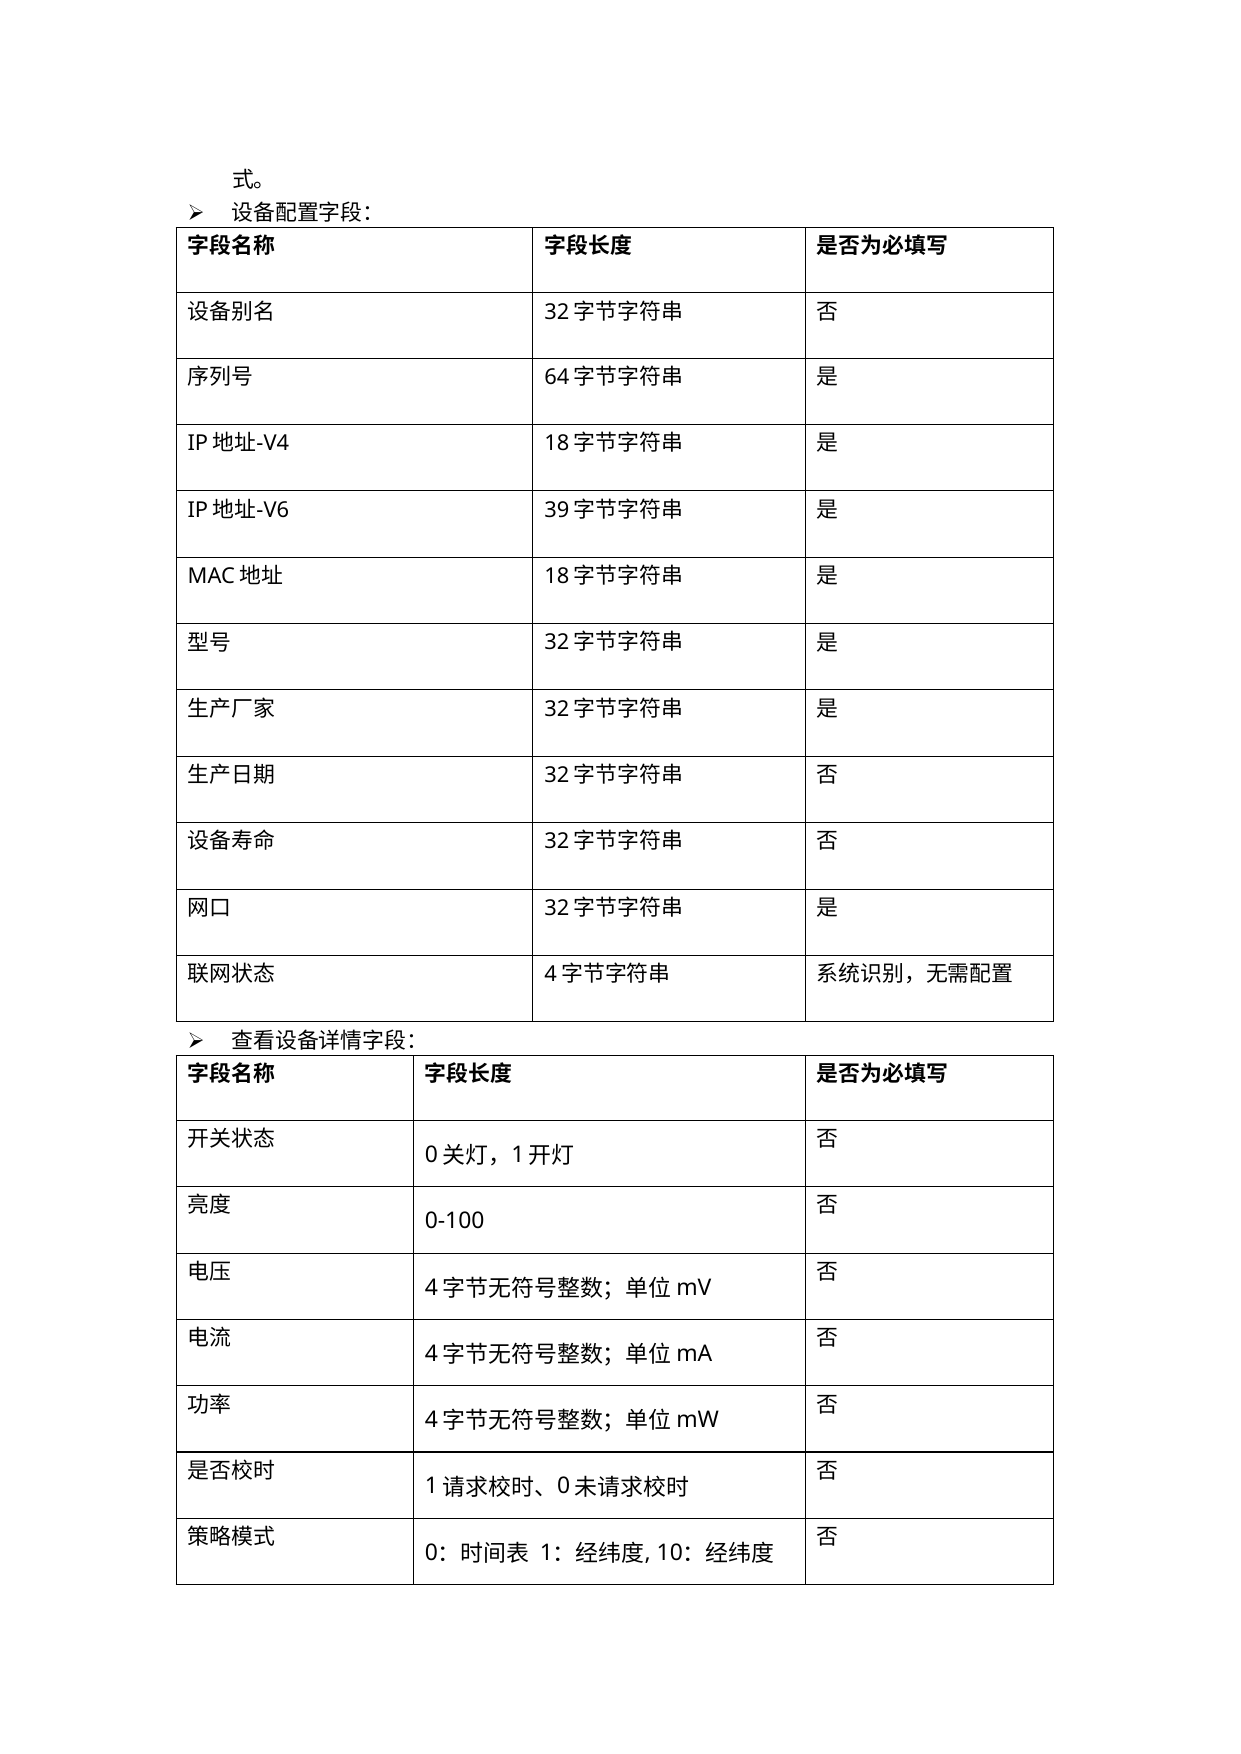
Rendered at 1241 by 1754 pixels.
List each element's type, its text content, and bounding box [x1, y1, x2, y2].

table_cell 是 [806, 624, 1053, 689]
table_cell 网口 [177, 890, 532, 955]
table_cell 否 [806, 1386, 1053, 1451]
table_header 字段长度 [414, 1056, 805, 1120]
table_cell 18字节字符串 [533, 558, 805, 623]
table_cell 32字节字符串 [533, 624, 805, 689]
table_cell 0-100 [414, 1187, 805, 1252]
table_cell 电压 [177, 1254, 413, 1319]
table_cell 是 [806, 890, 1053, 955]
table_cell 生产厂家 [177, 690, 532, 756]
table_cell 是 [806, 359, 1053, 424]
table_cell IP地址-V4 [177, 425, 532, 490]
table_cell 策略模式 [177, 1519, 413, 1584]
table_header 是否为必填写 [806, 228, 1053, 292]
table_cell 否 [806, 1254, 1053, 1319]
table_cell 设备别名 [177, 293, 532, 358]
table_cell 否 [806, 1519, 1053, 1584]
table_cell 32字节字符串 [533, 890, 805, 955]
table_cell 设备寿命 [177, 823, 532, 888]
table_header 字段名称 [177, 228, 532, 292]
table_cell 是 [806, 558, 1053, 623]
table_cell 是 [806, 690, 1053, 756]
table_cell IP地址-V6 [177, 491, 532, 557]
table_cell 32字节字符串 [533, 690, 805, 756]
table_cell 1请求校时、0未请求校时 [414, 1453, 805, 1518]
table_cell 4字节字符串 [533, 956, 805, 1021]
table_cell 电流 [177, 1320, 413, 1385]
table_cell 否 [806, 293, 1053, 358]
table_cell 是 [806, 425, 1053, 490]
table_header 字段名称 [177, 1056, 413, 1120]
table_cell 4字节无符号整数；单位mA [414, 1320, 805, 1385]
table_header 是否为必填写 [806, 1056, 1053, 1120]
table_cell 亮度 [177, 1187, 413, 1252]
table_cell 是 [806, 491, 1053, 557]
table_cell 是否校时 [177, 1453, 413, 1518]
table_cell 生产日期 [177, 757, 532, 822]
table_cell 0：时间表 1：经纬度, 10：经纬度 [414, 1519, 805, 1584]
table_cell 功率 [177, 1386, 413, 1451]
table_cell 否 [806, 757, 1053, 822]
table_cell 32字节字符串 [533, 293, 805, 358]
table_cell 64字节字符串 [533, 359, 805, 424]
table_cell 18字节字符串 [533, 425, 805, 490]
table_cell 32字节字符串 [533, 757, 805, 822]
table_cell 否 [806, 1453, 1053, 1518]
table_header 字段长度 [533, 228, 805, 292]
list 查看设备详情字段： [187, 1022, 1053, 1055]
table_cell 否 [806, 1320, 1053, 1385]
table_cell 联网状态 [177, 956, 532, 1021]
table_cell 系统识别，无需配置 [806, 956, 1053, 1021]
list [187, 162, 1053, 194]
table_cell MAC地址 [177, 558, 532, 623]
list 设备配置字段： [187, 194, 1053, 227]
table_cell 开关状态 [177, 1121, 413, 1186]
table_cell 否 [806, 1121, 1053, 1186]
table_cell 32字节字符串 [533, 823, 805, 888]
table_cell 0关灯，1开灯 [414, 1121, 805, 1186]
table_cell 4字节无符号整数；单位mV [414, 1254, 805, 1319]
table_cell 4字节无符号整数；单位mW [414, 1386, 805, 1451]
table_cell 39字节字符串 [533, 491, 805, 557]
table_cell 型号 [177, 624, 532, 689]
table_cell 否 [806, 1187, 1053, 1252]
table_cell 序列号 [177, 359, 532, 424]
table_cell 否 [806, 823, 1053, 888]
